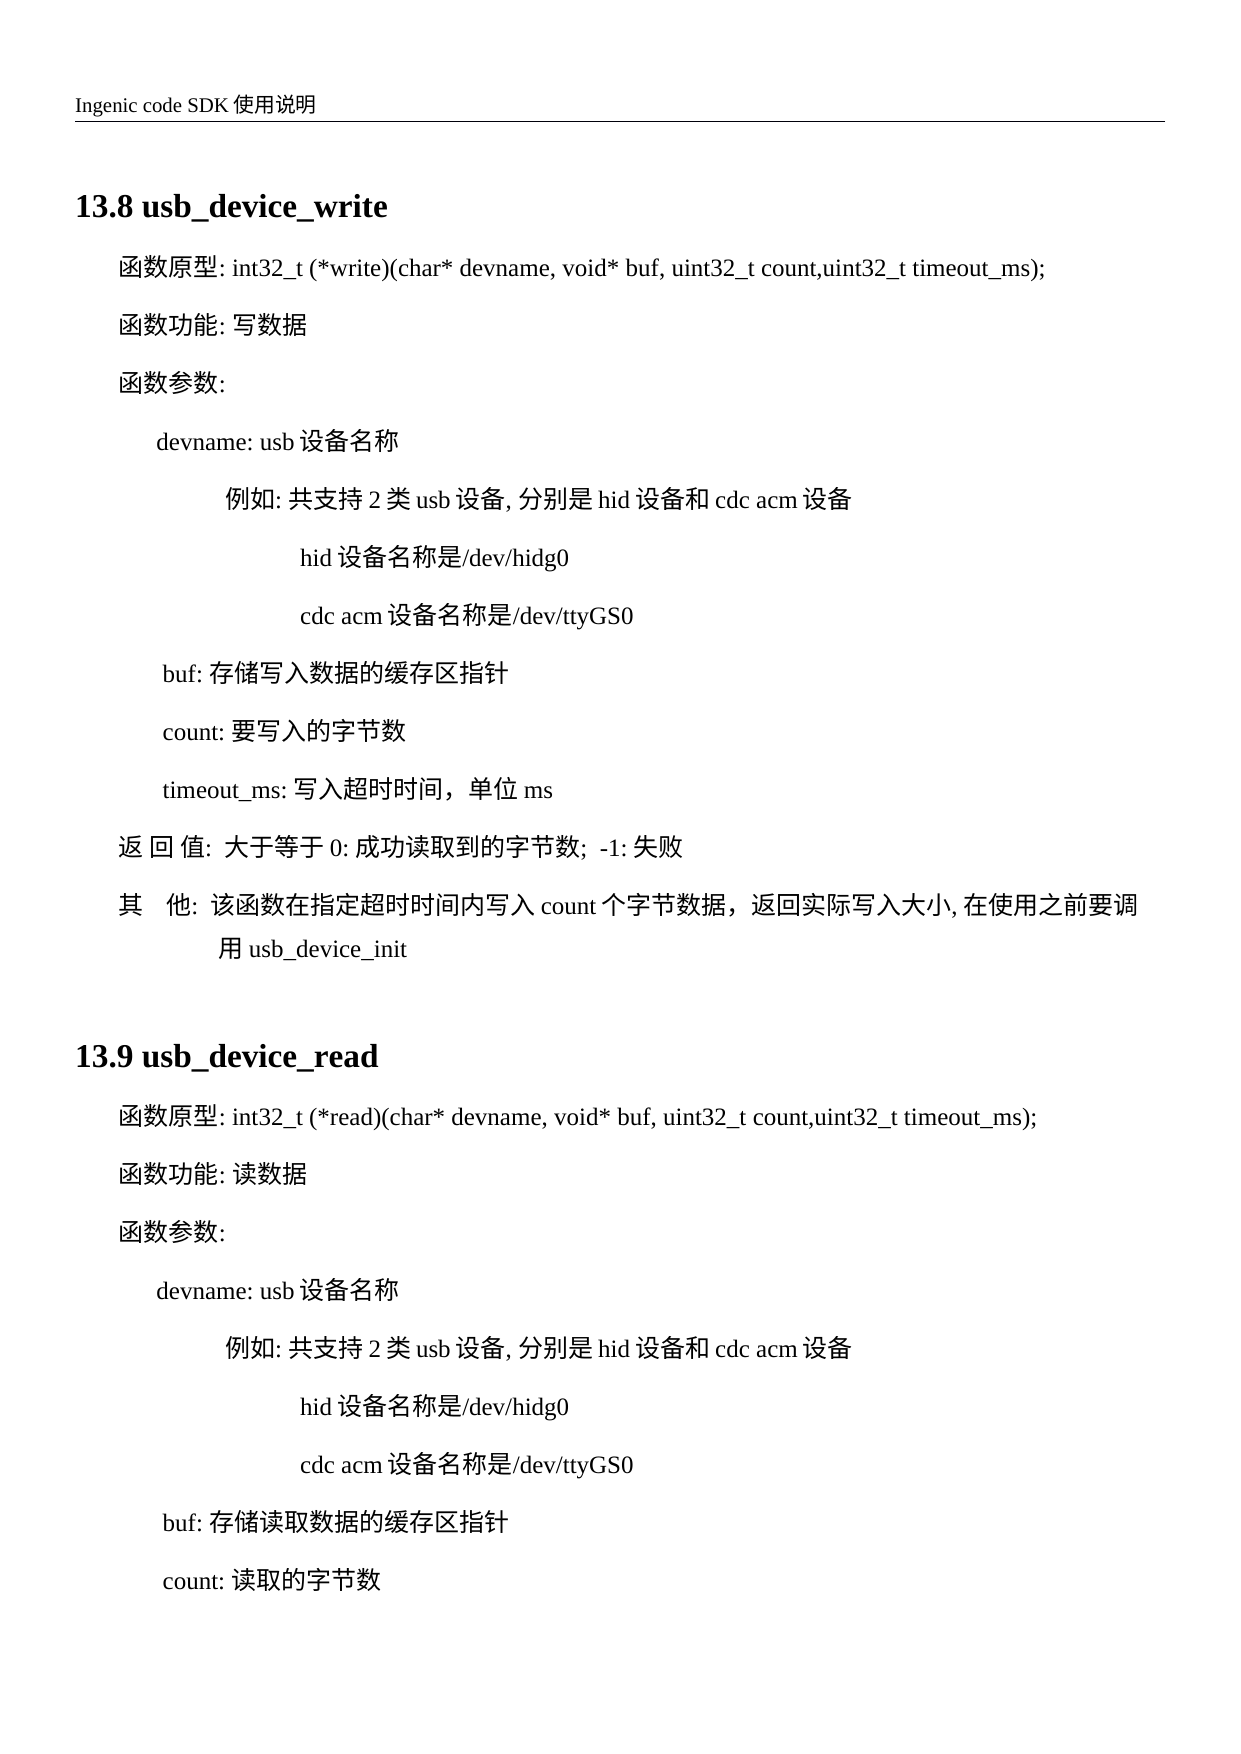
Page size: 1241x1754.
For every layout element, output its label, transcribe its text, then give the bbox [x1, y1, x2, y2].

text timeout_ms: 写入超时时间，单位ms [119, 769, 1165, 806]
text count: 要写入的字节数 [119, 711, 1165, 747]
text hid设备名称是/dev/hidg0 [225, 537, 1165, 573]
text devname: usb设备名称 [119, 1270, 1165, 1307]
text buf: 存储读取数据的缓存区指针 [75, 1502, 1165, 1539]
text cdc acm设备名称是/dev/ttyGS0 [225, 595, 1165, 631]
text 函数参数: [75, 363, 1165, 399]
text 例如: 共支持2类usb设备, 分别是hid设备和cdc acm设备 [75, 1328, 1165, 1365]
text hid设备名称是/dev/hidg0 [225, 1386, 1165, 1423]
text count: 读取的字节数 [119, 1561, 1165, 1597]
text 函数原型: int32_t (*read)(char* devname, void* buf, uint32_t count,uint32_t timeout_ms); [75, 1096, 1165, 1133]
text 其 他: 该函数在指定超时时间内写入count个字节数据，返回实际写入大小, 在使用之前要调 用usb_device_init [75, 885, 1165, 965]
text 例如: 共支持2类usb设备, 分别是hid设备和cdc acm设备 [75, 479, 1165, 515]
text 函数原型: int32_t (*write)(char* devname, void* buf, uint32_t count,uint32_t timeout_ms); [75, 247, 1165, 283]
text 13.9 usb_device_read [75, 1036, 1165, 1074]
text devname: usb设备名称 [119, 421, 1165, 457]
text buf: 存储写入数据的缓存区指针 [75, 653, 1165, 689]
text 函数功能: 写数据 [75, 305, 1165, 341]
text 13.8 usb_device_write [75, 187, 1165, 225]
text 函数参数: [75, 1212, 1165, 1249]
text cdc acm设备名称是/dev/ttyGS0 [225, 1444, 1165, 1481]
text 函数功能: 读数据 [75, 1154, 1165, 1191]
text 返 回 值: 大于等于0: 成功读取到的字节数; -1: 失败 [75, 827, 1165, 863]
